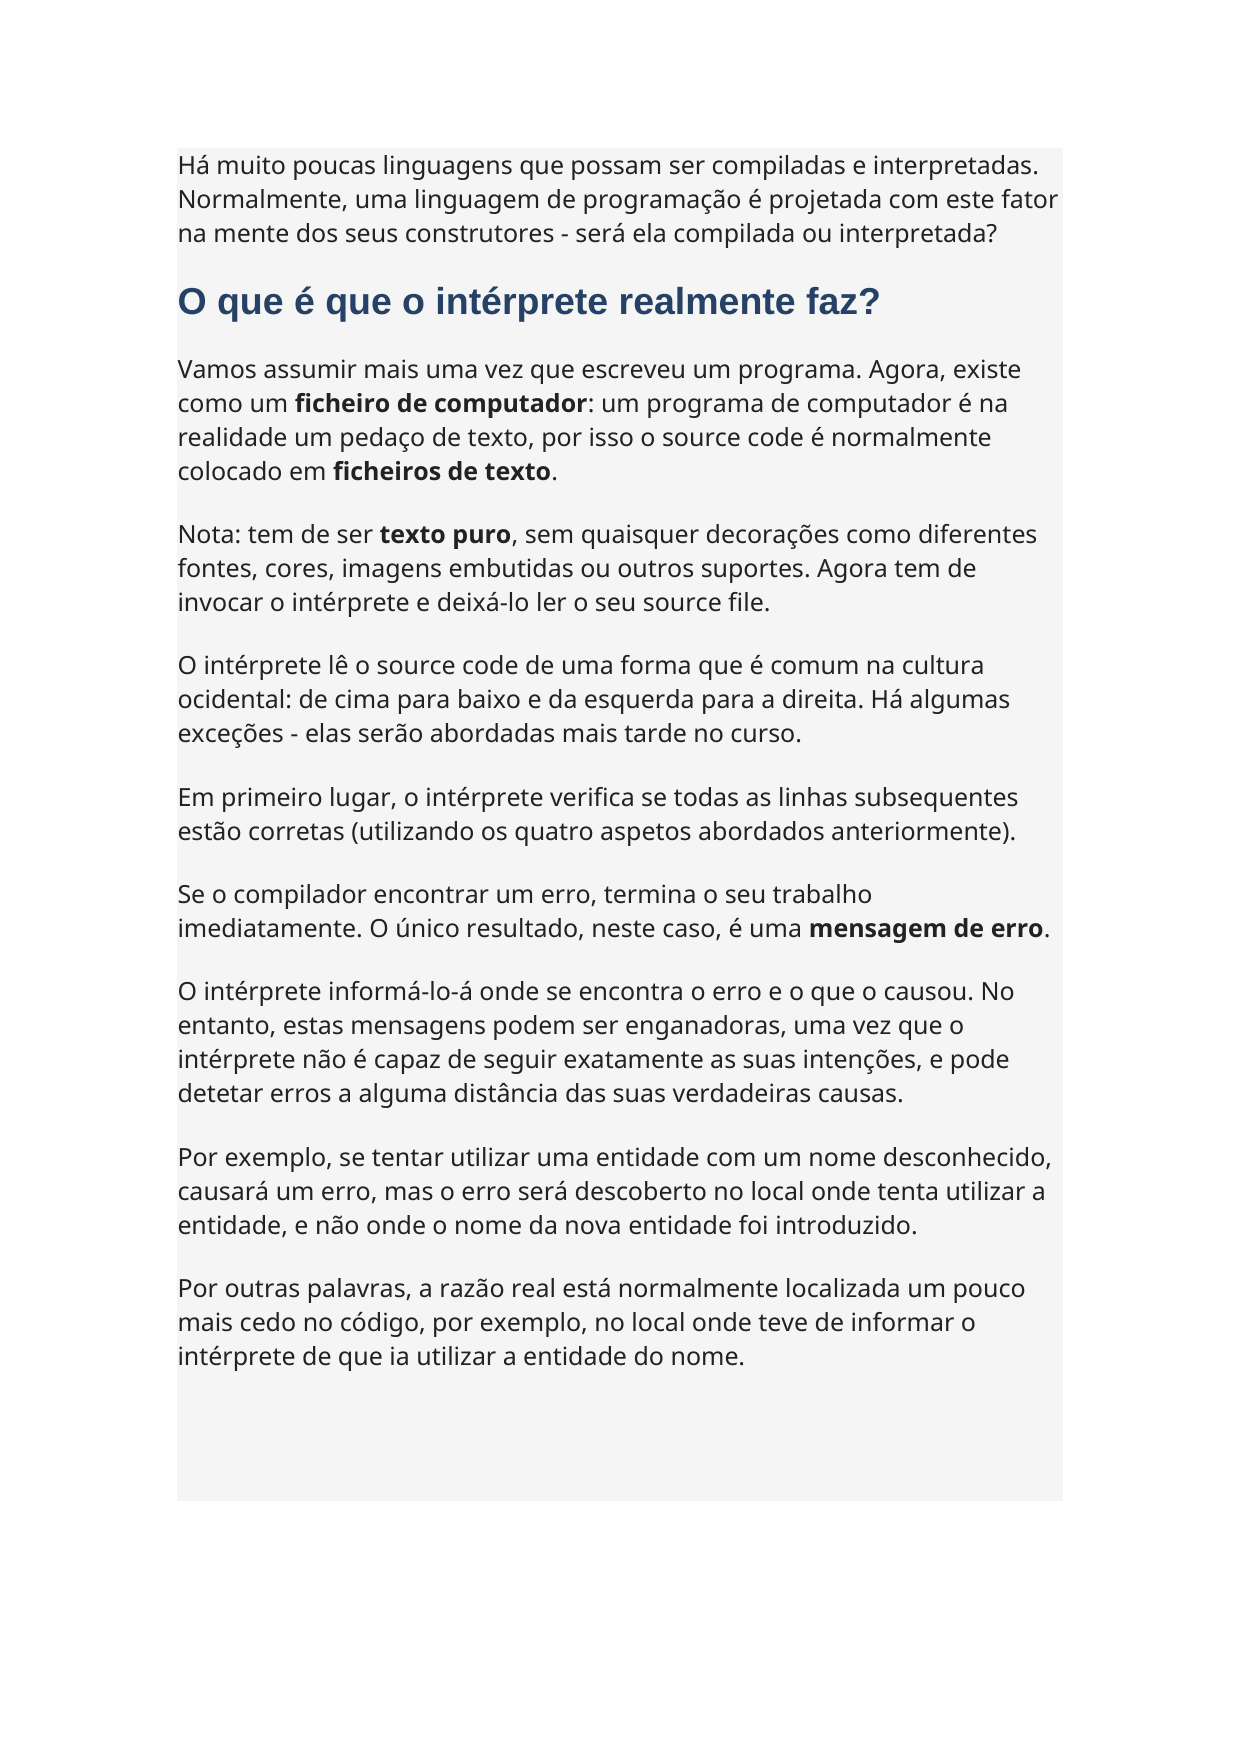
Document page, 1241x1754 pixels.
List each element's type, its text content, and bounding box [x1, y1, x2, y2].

text Por exemplo, se tentar utilizar uma entidade com um nome desconhecido, causará um erro, mas o erro será descoberto no local onde tenta utilizar a entidade, e não onde o nome da nova entidade foi introduzido. [177, 1139, 1063, 1242]
text Se o compilador encontrar um erro, termina o seu trabalho imediatamente. O único resultado, neste caso, é uma mensagem de erro. [177, 877, 1063, 945]
text Nota: tem de ser texto puro, sem quaisquer decorações como diferentes fontes, cores, imagens embutidas ou outros suportes. Agora tem de invocar o intérprete e deixá-lo ler o seu source file. [177, 517, 1063, 619]
text O intérprete lê o source code de uma forma que é comum na cultura ocidental: de cima para baixo e da esquerda para a direita. Há algumas exceções - elas serão abordadas mais tarde no curso. [177, 648, 1063, 750]
text O intérprete informá-lo-á onde se encontra o erro e o que o causou. No entanto, estas mensagens podem ser enganadoras, uma vez que o intérprete não é capaz de seguir exatamente as suas intenções, e pode detetar erros a alguma distância das suas verdadeiras causas. [177, 974, 1063, 1110]
text Há muito poucas linguagens que possam ser compiladas e interpretadas. Normalmente, uma linguagem de programação é projetada com este fator na mente dos seus construtores - será ela compilada ou interpretada? [177, 148, 1063, 250]
text Vamos assumir mais uma vez que escreveu um programa. Agora, existe como um ficheiro de computador: um programa de computador é na realidade um pedaço de texto, por isso o source code é normalmente colocado em ficheiros de texto. [177, 351, 1063, 487]
subtitle O que é que o intérprete realmente faz? [177, 279, 1063, 322]
text Em primeiro lugar, o intérprete verifica se todas as linhas subsequentes estão corretas (utilizando os quatro aspetos abordados anteriormente). [177, 779, 1063, 847]
text Por outras palavras, a razão real está normalmente localizada um pouco mais cedo no código, por exemplo, no local onde teve de informar o intérprete de que ia utilizar a entidade do nome. [177, 1271, 1063, 1373]
